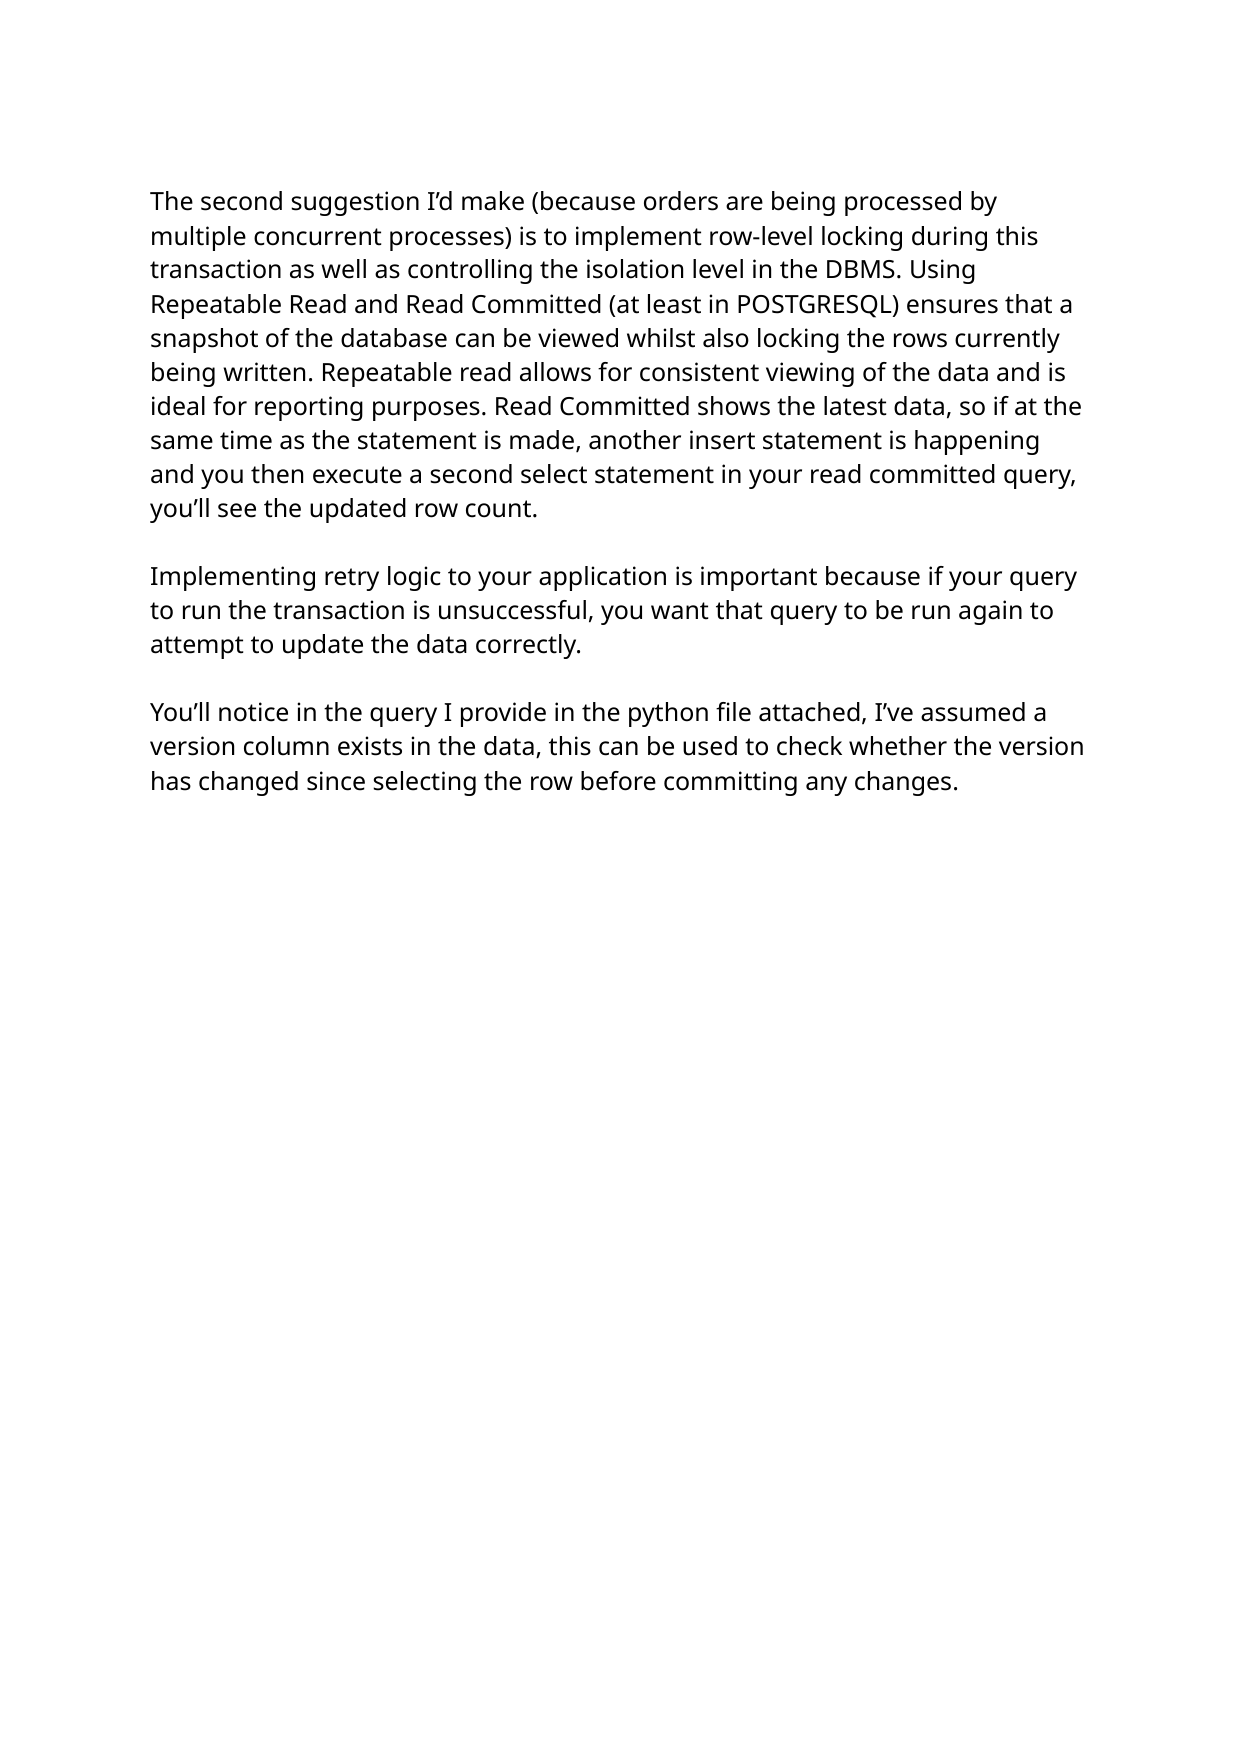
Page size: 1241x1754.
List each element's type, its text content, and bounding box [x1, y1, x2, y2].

text The second suggestion I’d make (because orders are being processed by multiple concurrent processes) is to implement row-level locking during this transaction as well as controlling the isolation level in the DBMS. Using Repeatable Read and Read Committed (at least in POSTGRESQL) ensures that a snapshot of the database can be viewed whilst also locking the rows currently being written. Repeatable read allows for consistent viewing of the data and is ideal for reporting purposes. Read Committed shows the latest data, so if at the same time as the statement is made, another insert statement is happening and you then execute a second select statement in your read committed query, you’ll see the updated row count. [150, 184, 1090, 525]
text You’ll notice in the query I provide in the python file attached, I’ve assumed a version column exists in the data, this can be used to check whether the version has changed since selecting the row before committing any changes. [150, 695, 1090, 797]
text Implementing retry logic to your application is important because if your query to run the transaction is unsuccessful, you want that query to be run again to attempt to update the data correctly. [150, 559, 1090, 661]
